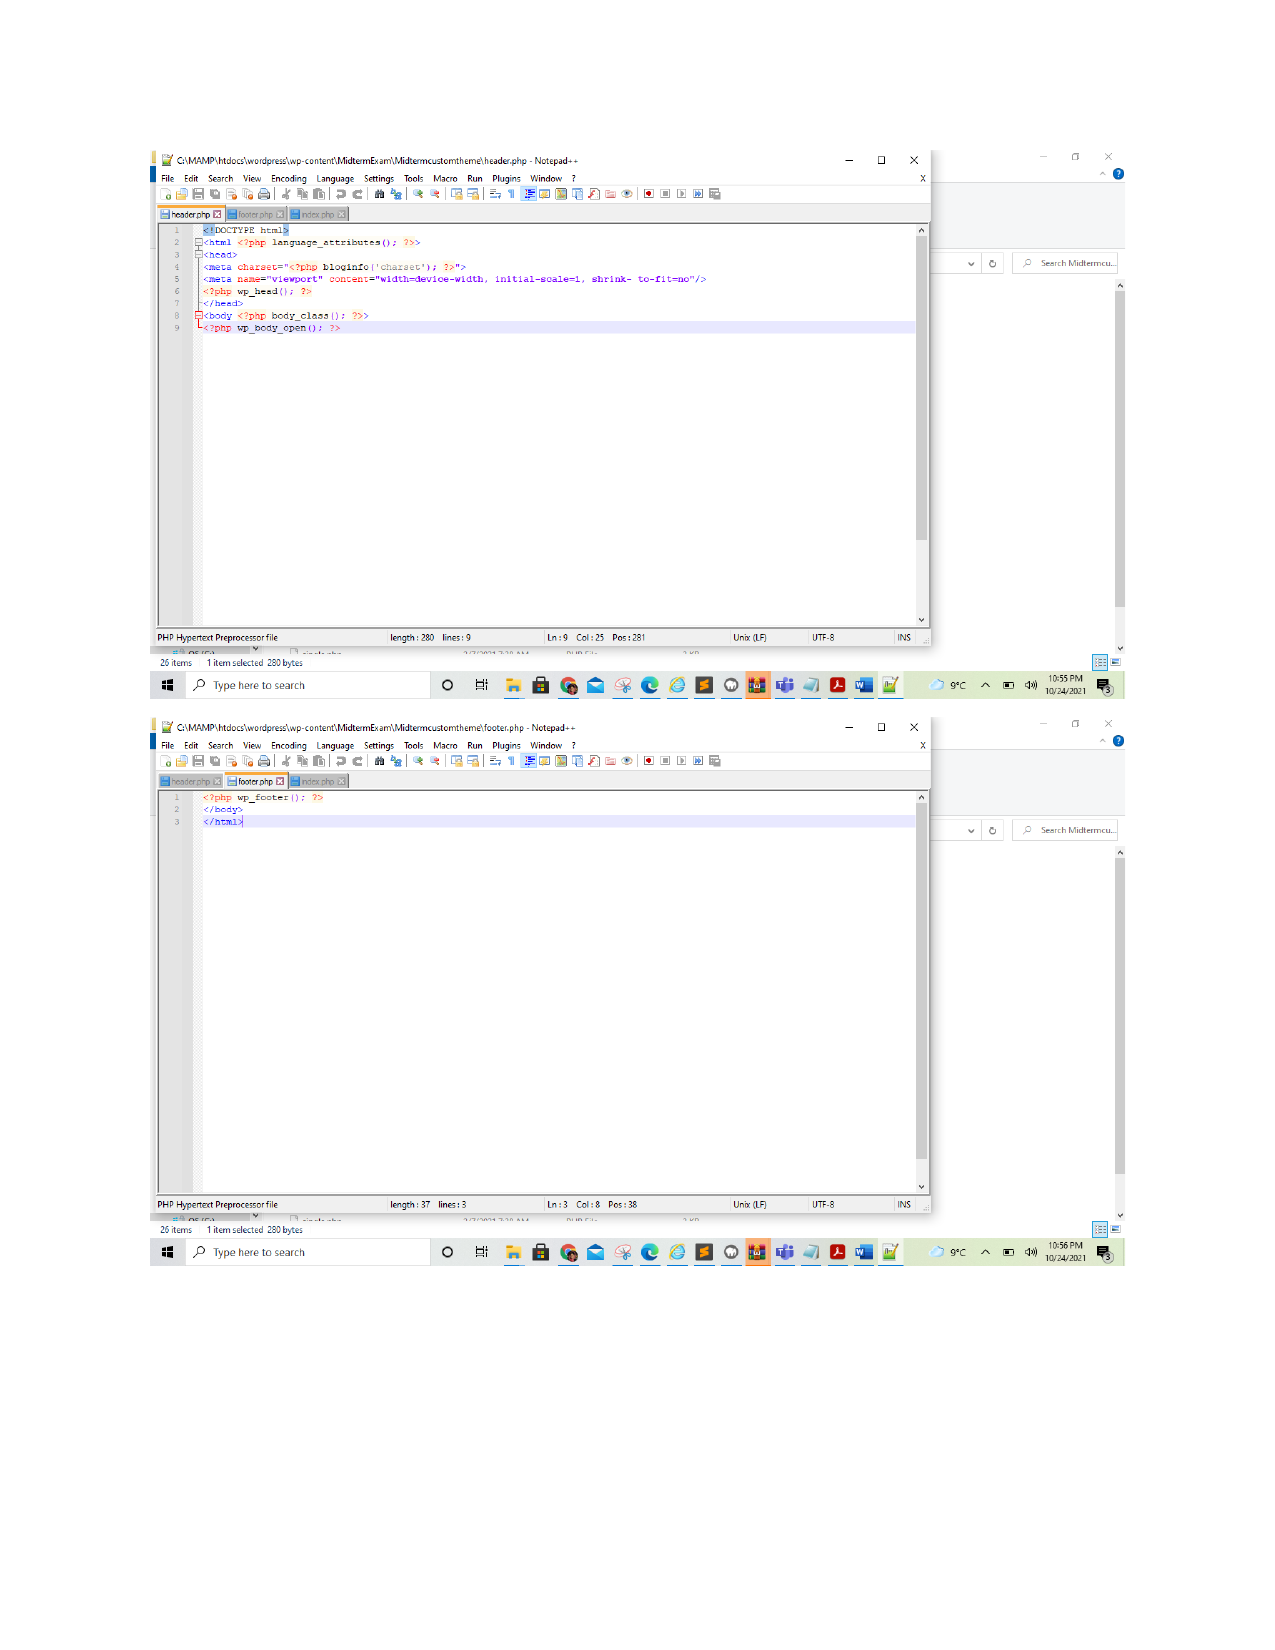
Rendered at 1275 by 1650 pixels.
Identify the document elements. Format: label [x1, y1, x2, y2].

picture [150, 717, 1125, 1266]
picture [150, 150, 1125, 699]
